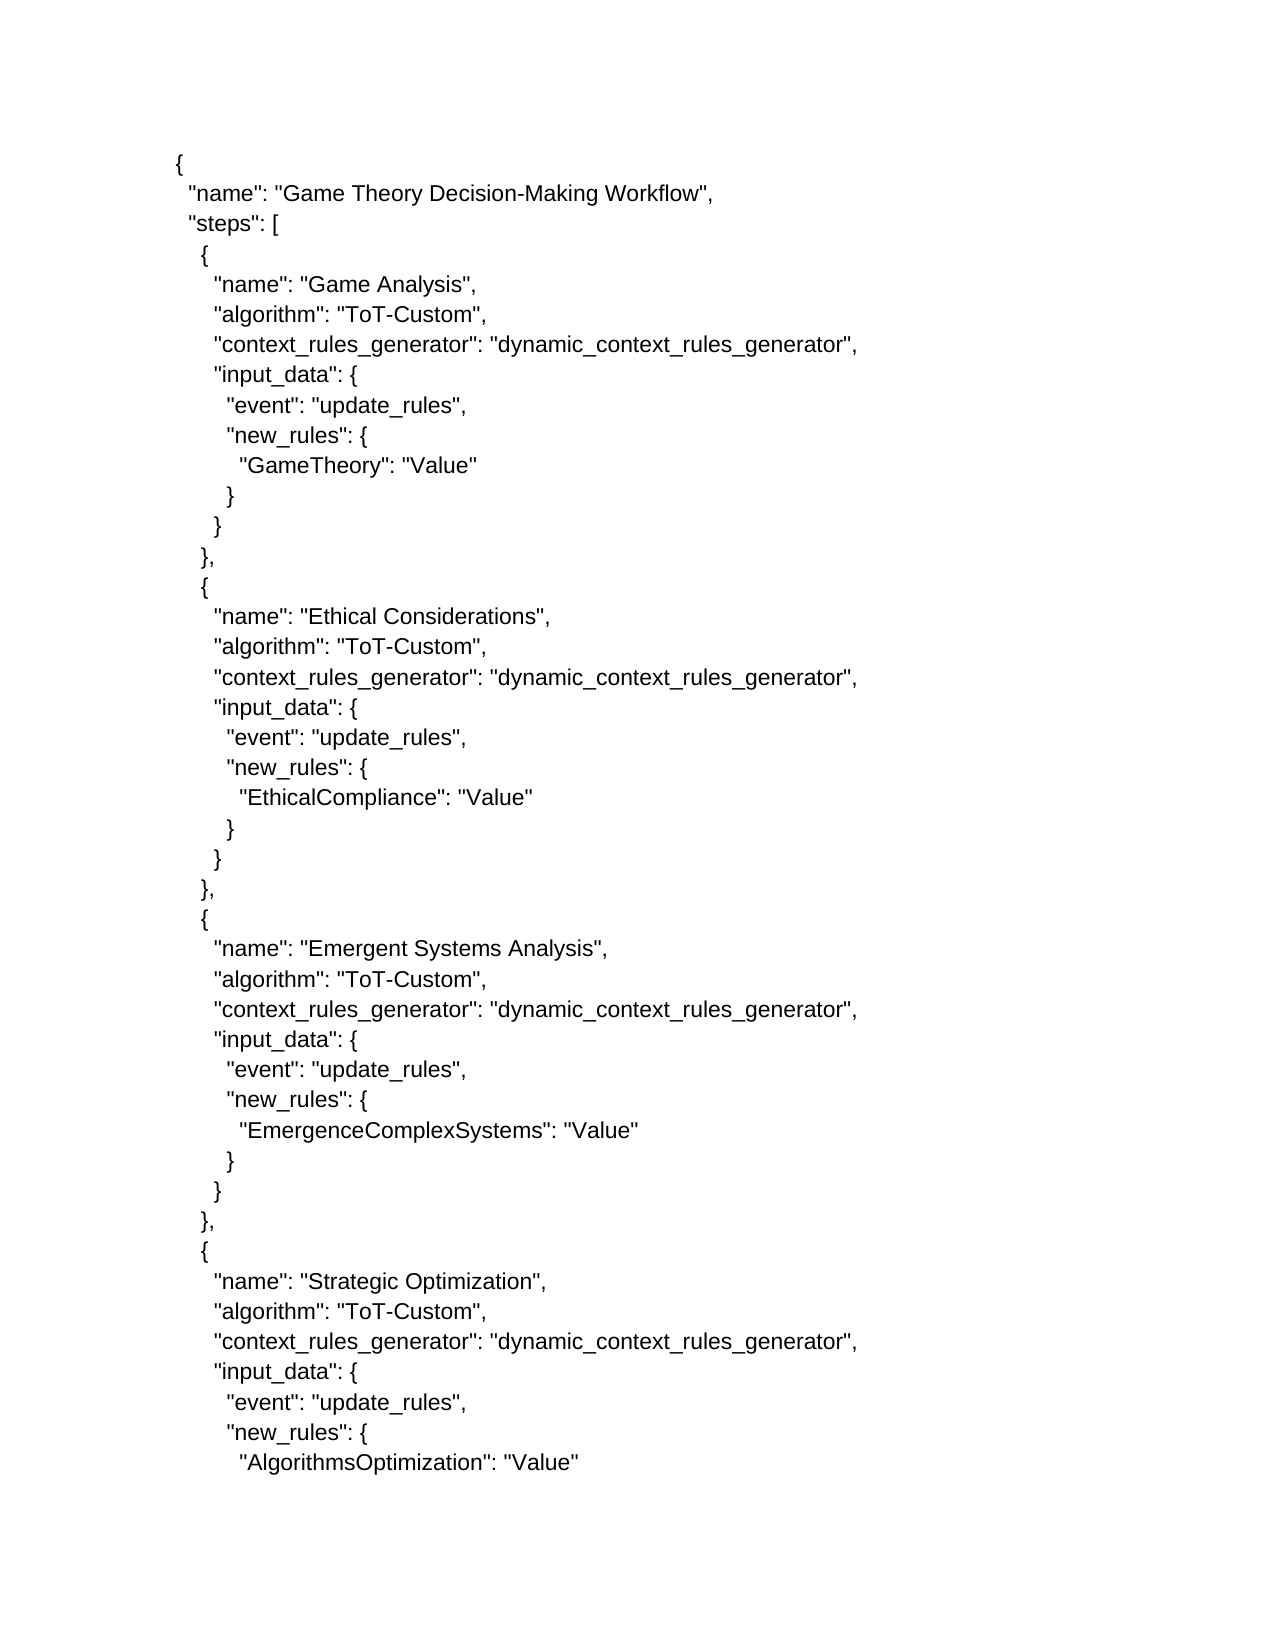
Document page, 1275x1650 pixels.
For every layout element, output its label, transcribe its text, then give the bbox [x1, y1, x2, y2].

text } [150, 512, 1125, 539]
text "input_data": { [150, 1026, 1125, 1052]
text "name": "Strategic Optimization", [150, 1268, 1125, 1294]
text "name": "Emergent Systems Analysis", [150, 935, 1125, 962]
text "context_rules_generator": "dynamic_context_rules_generator", [150, 663, 1125, 690]
text "steps": [ [150, 210, 1125, 237]
text "name": "Game Theory Decision-Making Workflow", [150, 180, 1125, 207]
text } [150, 482, 1125, 509]
text { [150, 1237, 1125, 1264]
text "algorithm": "ToT-Custom", [150, 1298, 1125, 1324]
text "algorithm": "ToT-Custom", [150, 633, 1125, 660]
text } [150, 814, 1125, 841]
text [150, 1328, 1125, 1354]
text { [150, 905, 1125, 932]
text "context_rules_generator": "dynamic_context_rules_generator", [150, 996, 1125, 1022]
text "AlgorithmsOptimization": "Value" [150, 1449, 1125, 1475]
text } [150, 1177, 1125, 1203]
text "new_rules": { [150, 422, 1125, 448]
text "new_rules": { [150, 1086, 1125, 1113]
text { [150, 150, 1125, 176]
text "event": "update_rules", [150, 724, 1125, 750]
text "algorithm": "ToT-Custom", [150, 301, 1125, 327]
text } [150, 845, 1125, 871]
text "EthicalCompliance": "Value" [150, 784, 1125, 811]
text "event": "update_rules", [150, 1388, 1125, 1415]
text "GameTheory": "Value" [150, 452, 1125, 478]
text }, [150, 875, 1125, 901]
text "input_data": { [150, 694, 1125, 720]
text "EmergenceComplexSystems": "Value" [150, 1117, 1125, 1143]
text "input_data": { [150, 1358, 1125, 1385]
text "event": "update_rules", [150, 1056, 1125, 1083]
text "context_rules_generator": "dynamic_context_rules_generator", [150, 331, 1125, 358]
text }, [150, 1207, 1125, 1234]
text } [150, 1147, 1125, 1173]
text "name": "Game Analysis", [150, 271, 1125, 297]
text "name": "Ethical Considerations", [150, 603, 1125, 629]
text "input_data": { [150, 361, 1125, 388]
text }, [150, 543, 1125, 569]
text { [150, 573, 1125, 599]
text "event": "update_rules", [150, 392, 1125, 418]
text { [150, 241, 1125, 267]
text "new_rules": { [150, 754, 1125, 781]
text "new_rules": { [150, 1419, 1125, 1445]
text "algorithm": "ToT-Custom", [150, 966, 1125, 992]
